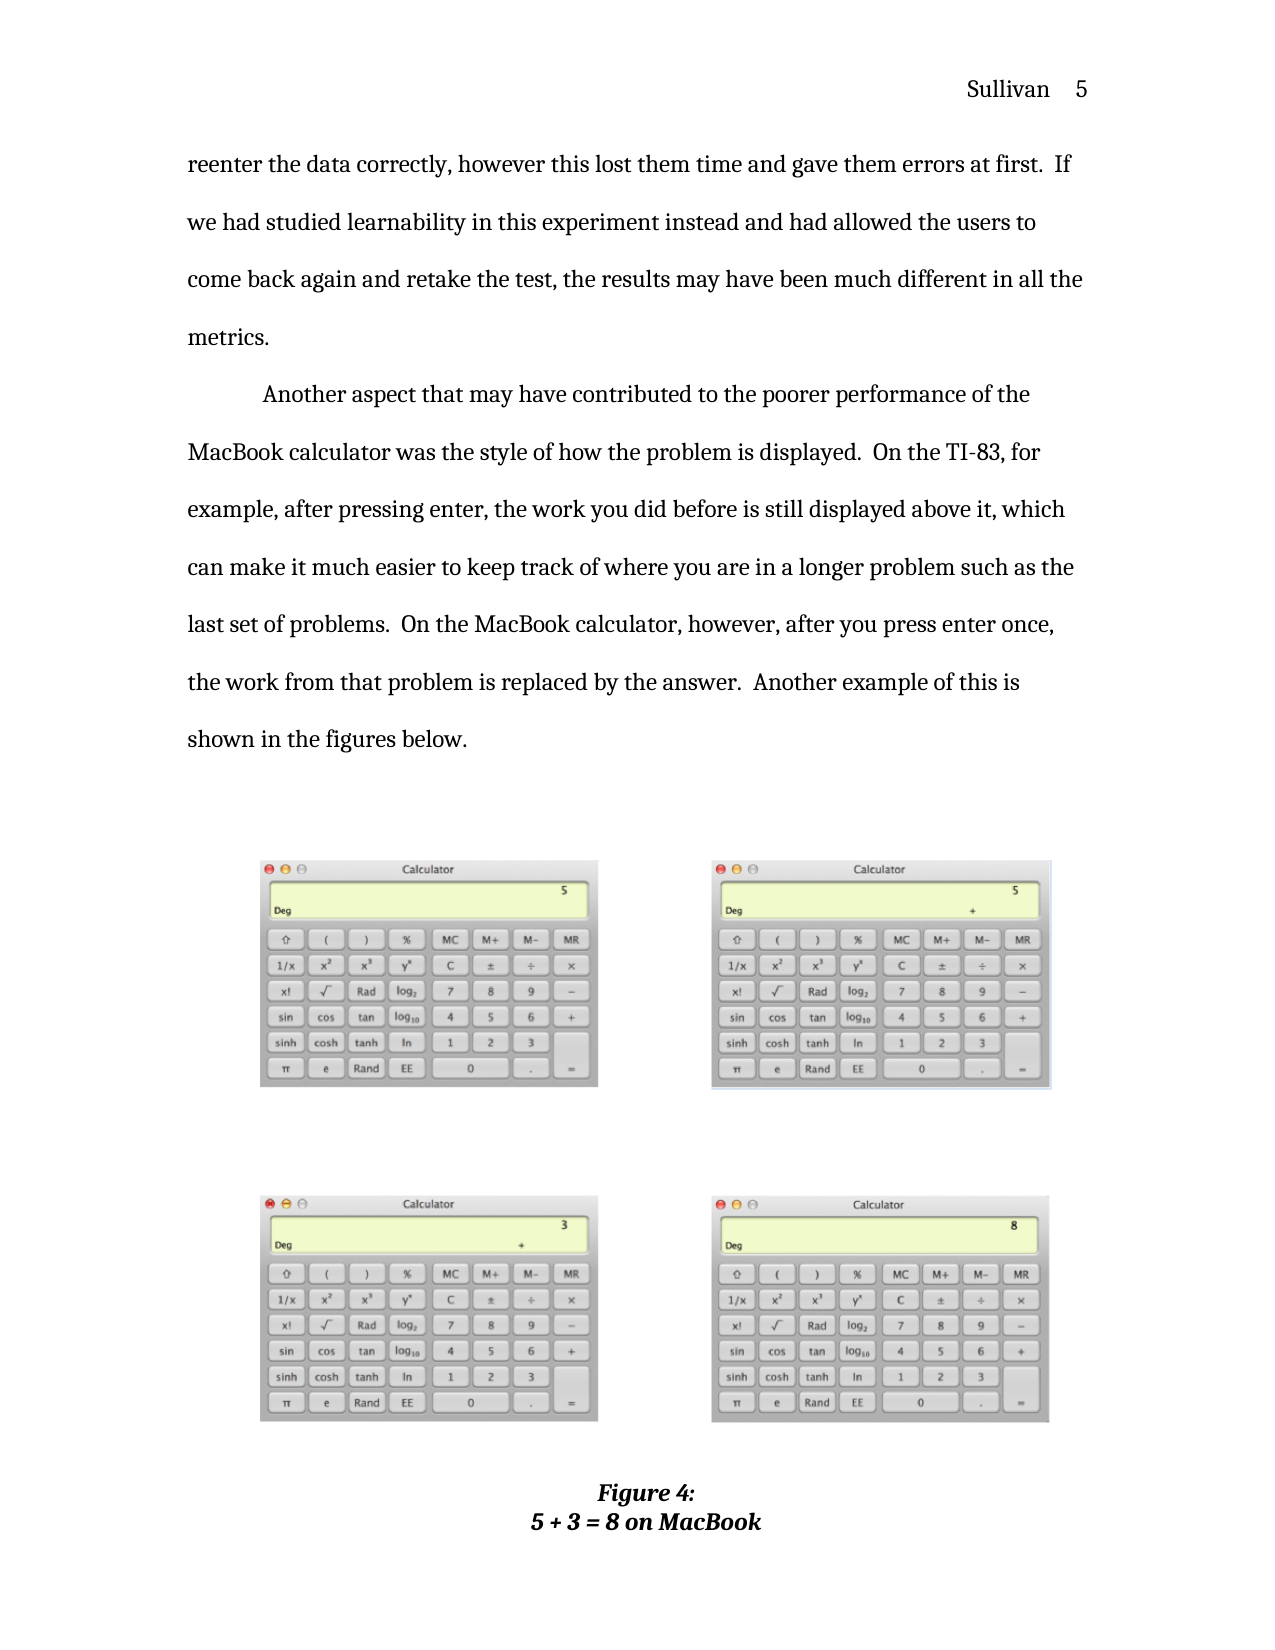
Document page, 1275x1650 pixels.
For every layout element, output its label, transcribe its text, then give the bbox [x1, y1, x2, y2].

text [187, 150, 1087, 351]
text Another aspect that may have contributed to the poorer performance of the MacBook calculator was the style of how the problem is displayed. On the TI-83, for example, after pressing enter, the work you did before is still displayed above it, which can make it much easier to keep track of where you are in a longer problem such as the last set of problems. On the MacBook calculator, however, after you press enter once, the work from that problem is replaced by the answer. Another example of this is shown in the figures below. [187, 380, 1087, 754]
picture [248, 849, 1061, 1431]
